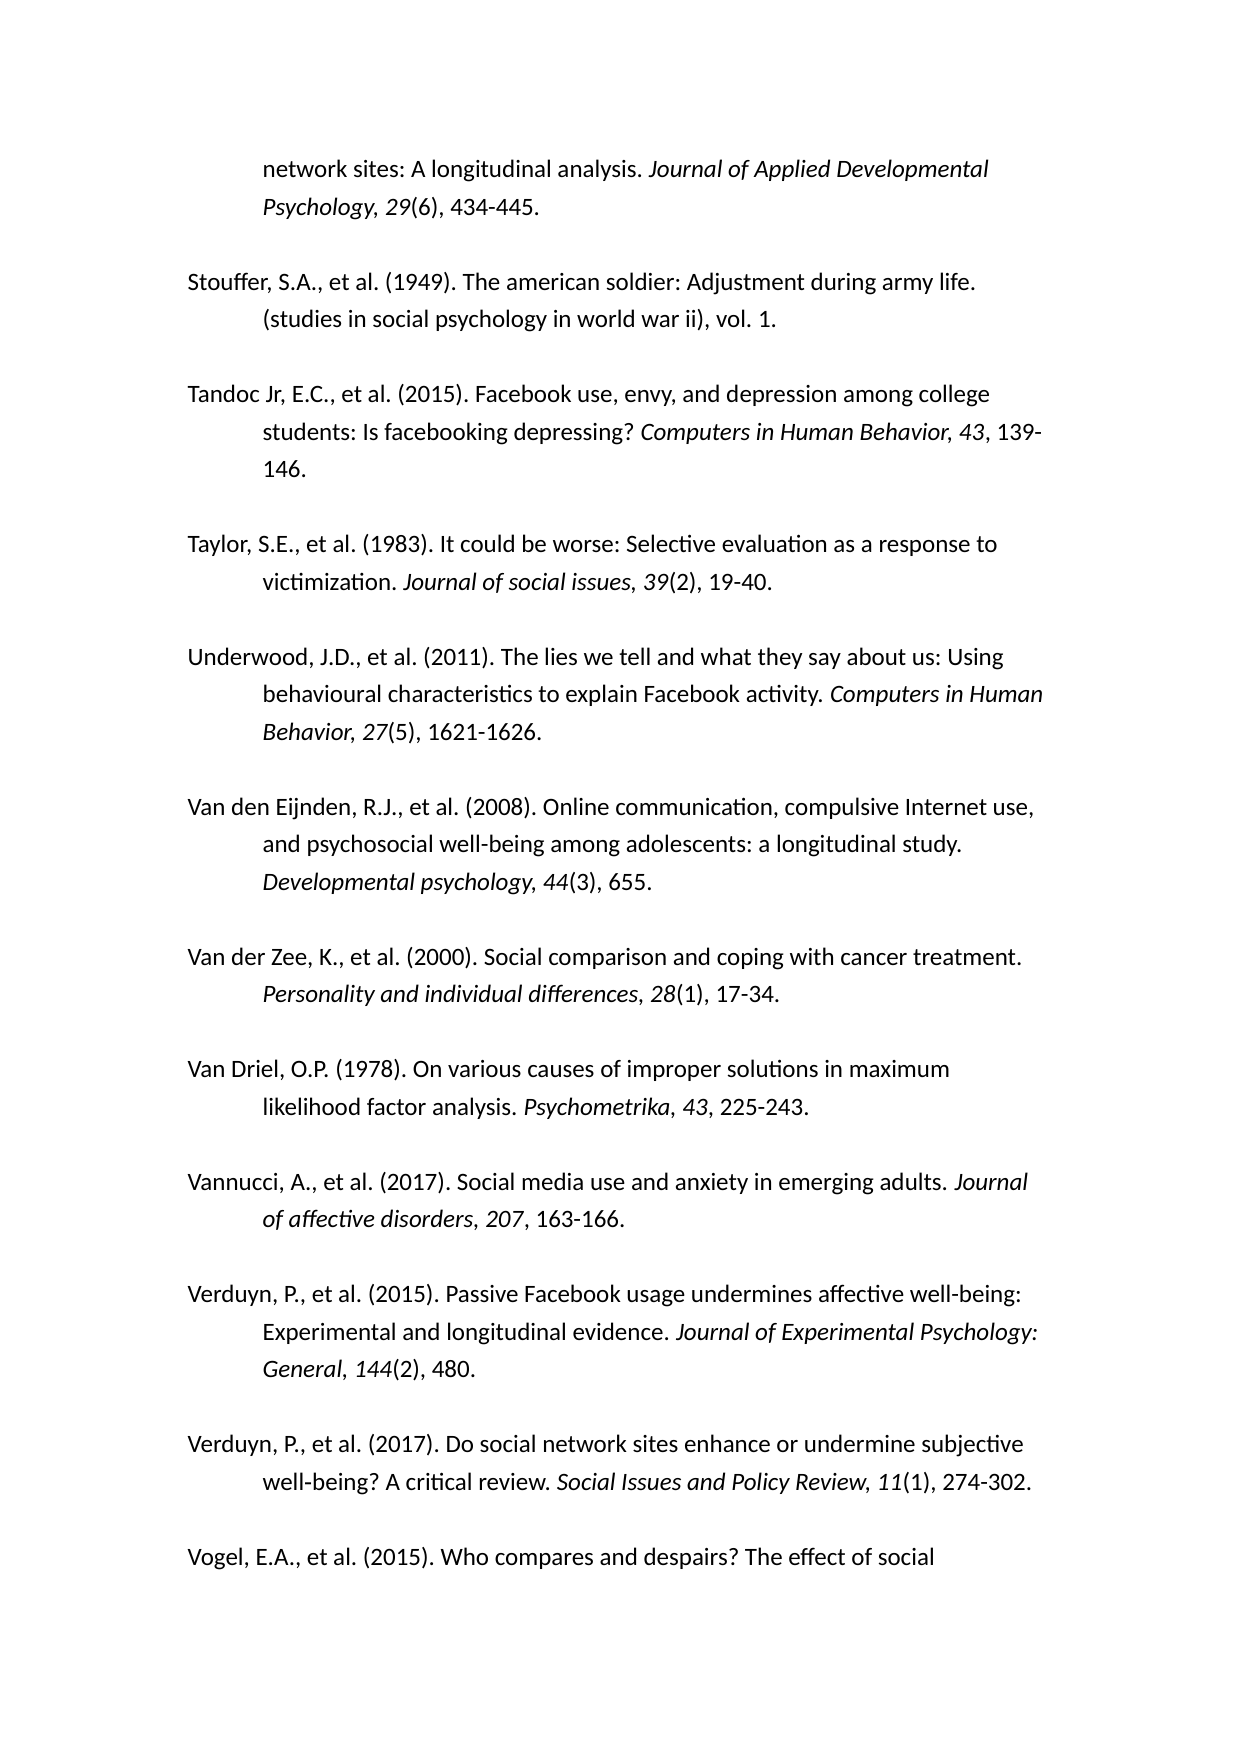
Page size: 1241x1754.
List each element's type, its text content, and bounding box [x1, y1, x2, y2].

text Stouffer, S.A., et al. (1949). The american soldier: Adjustment during army life.(studies in social psychology in world war ii), vol. 1. [187, 262, 1053, 337]
text Taylor, S.E., et al. (1983). It could be worse: Selective evaluation as a response to victimization. Journal of social issues, 39(2), 19-40. [187, 525, 1053, 600]
text Van der Zee, K., et al. (2000). Social comparison and coping with cancer treatment. Personality and individual differences, 28(1), 17-34. [187, 937, 1053, 1012]
text Van Driel, O.P. (1978). On various causes of improper solutions in maximum likelihood factor analysis. Psychometrika, 43, 225-243. [187, 1050, 1053, 1125]
text Underwood, J.D., et al. (2011). The lies we tell and what they say about us: Using behavioural characteristics to explain Facebook activity. Computers in Human Behavior, 27(5), 1621-1626. [187, 637, 1053, 750]
text Vannucci, A., et al. (2017). Social media use and anxiety in emerging adults. Journal of affective disorders, 207, 163-166. [187, 1162, 1053, 1237]
text Van den Eijnden, R.J., et al. (2008). Online communication, compulsive Internet use, and psychosocial well-being among adolescents: a longitudinal study. Developmental psychology, 44(3), 655. [187, 787, 1053, 900]
text Verduyn, P., et al. (2015). Passive Facebook usage undermines affective well-being: Experimental and longitudinal evidence. Journal of Experimental Psychology: General, 144(2), 480. [187, 1275, 1053, 1387]
text Verduyn, P., et al. (2017). Do social network sites enhance or undermine subjective well‐being? A critical review. Social Issues and Policy Review, 11(1), 274-302. [187, 1425, 1053, 1500]
text Tandoc Jr, E.C., et al. (2015). Facebook use, envy, and depression among college students: Is facebooking depressing? Computers in Human Behavior, 43, 139-146. [187, 375, 1053, 487]
